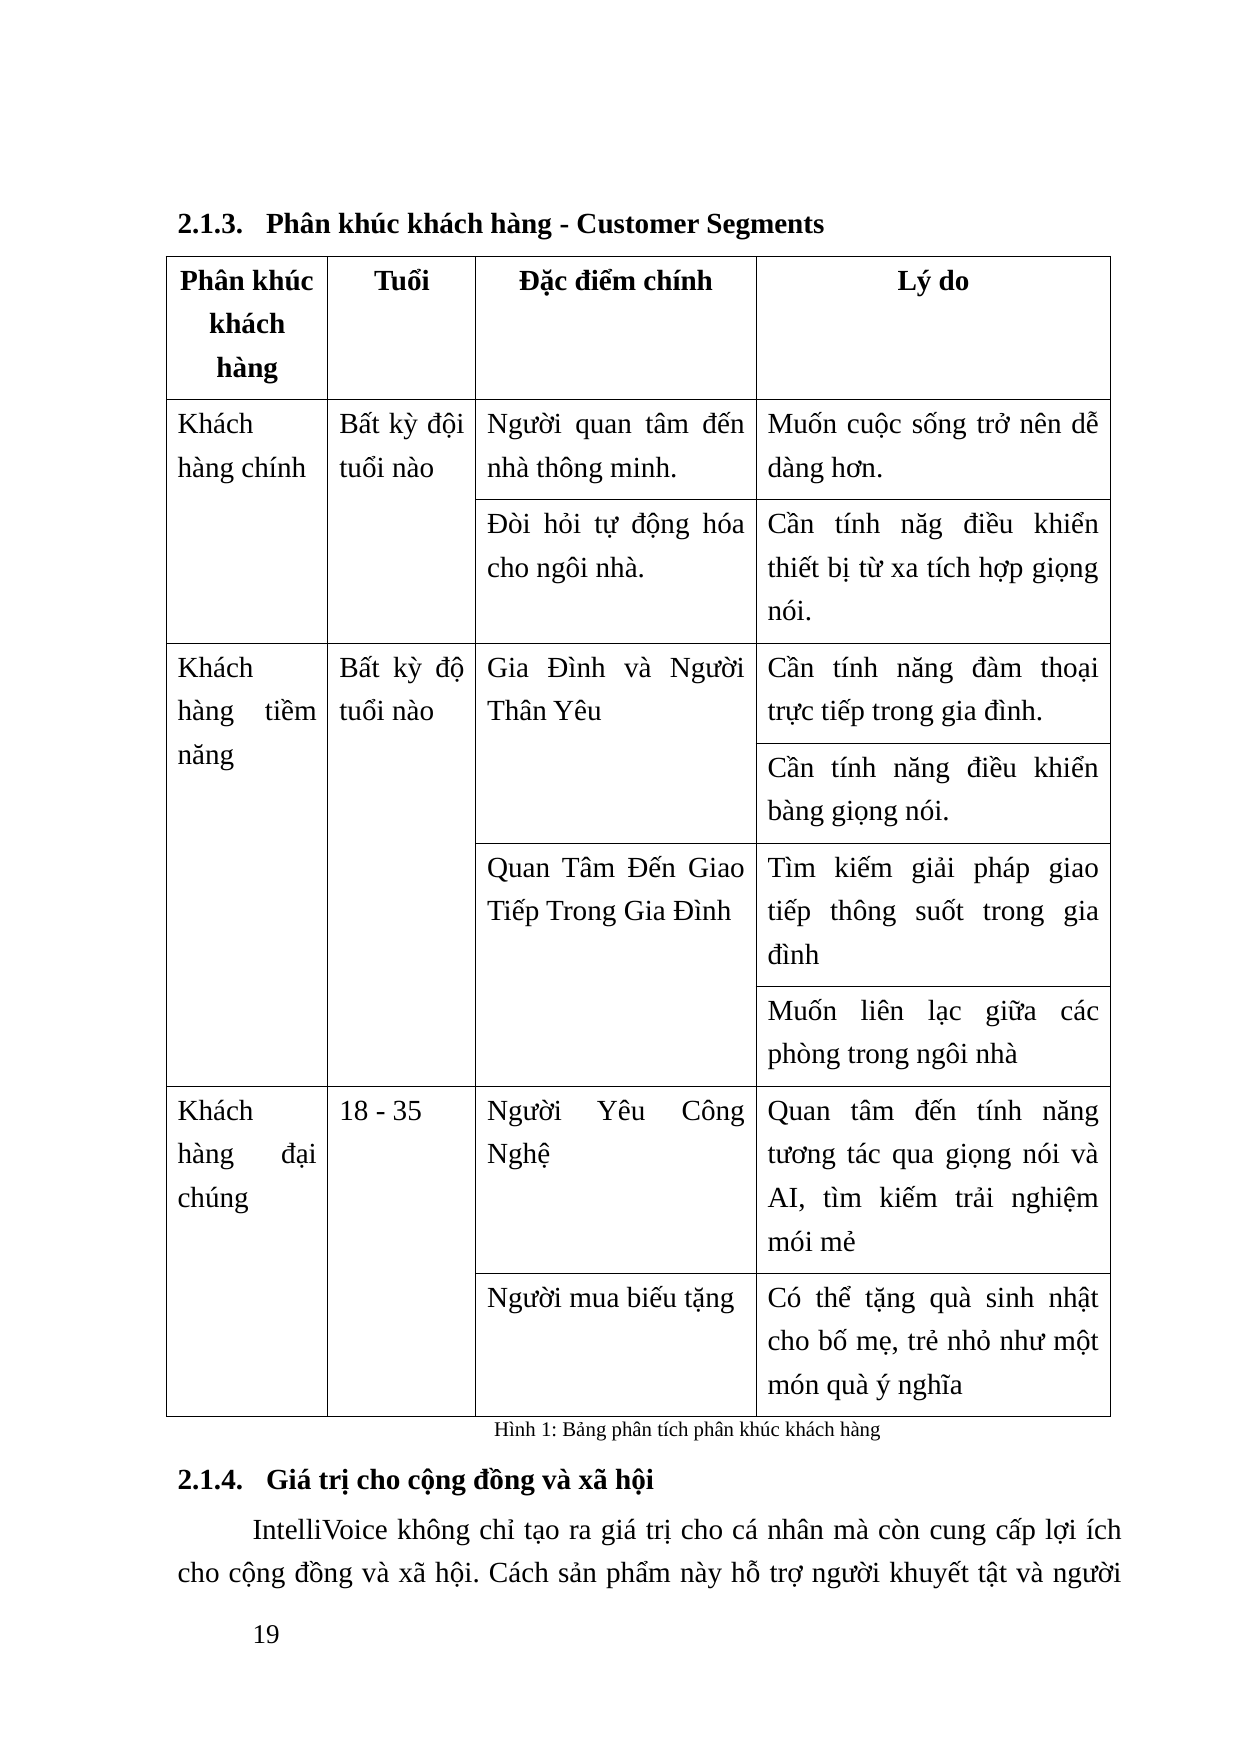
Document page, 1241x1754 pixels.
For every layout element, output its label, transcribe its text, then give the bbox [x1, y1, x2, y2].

table_cell Người quan tâm đến nhà thông minh. [476, 400, 756, 499]
table_cell Người Yêu Công Nghệ [476, 1087, 756, 1273]
table_cell Khách hàng đại chúng [167, 1087, 327, 1416]
table_cell Cần tính năg điều khiển thiết bị từ xa tích hợp giọng nói. [757, 500, 1110, 643]
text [177, 1512, 1122, 1589]
table_cell Bất kỳ độ tuổi nào [328, 644, 475, 1086]
table_header Phân khúc khách hàng [167, 257, 327, 399]
table_header Đặc điểm chính [476, 257, 756, 399]
table_cell Cần tính năng điều khiển bàng giọng nói. [757, 744, 1110, 842]
table_cell Cần tính năng đàm thoại trực tiếp trong gia đình. [757, 644, 1110, 742]
table_header Tuổi [328, 257, 475, 399]
table_cell Bất kỳ đội tuổi nào [328, 400, 475, 643]
table_cell Đòi hỏi tự động hóa cho ngôi nhà. [476, 500, 756, 643]
subtitle Giá trị cho cộng đồng và xã hội [177, 1462, 1122, 1496]
table_cell Muốn cuộc sống trở nên dễ dàng hơn. [757, 400, 1110, 499]
table_cell Có thể tặng quà sinh nhật cho bố mẹ, trẻ nhỏ như một món quà ý nghĩa [757, 1274, 1110, 1416]
table_cell Muốn liên lạc giữa các phòng trong ngôi nhà [757, 987, 1110, 1086]
table_cell 18 - 35 [328, 1087, 475, 1416]
subtitle Phân khúc khách hàng - Customer Segments [177, 206, 1122, 239]
table_cell Khách hàng chính [167, 400, 327, 643]
table_cell Quan Tâm Đến Giao Tiếp Trong Gia Đình [476, 844, 756, 1086]
table_cell Khách hàng tiềm năng [167, 644, 327, 1086]
table_cell Quan tâm đến tính năng tương tác qua giọng nói và AI, tìm kiếm trải nghiệm mói mẻ [757, 1087, 1110, 1273]
table_header Lý do [757, 257, 1110, 399]
table_cell Gia Đình và Người Thân Yêu [476, 644, 756, 842]
table_cell Tìm kiếm giải pháp giao tiếp thông suốt trong gia đình [757, 844, 1110, 986]
table_cell Người mua biếu tặng [476, 1274, 756, 1416]
